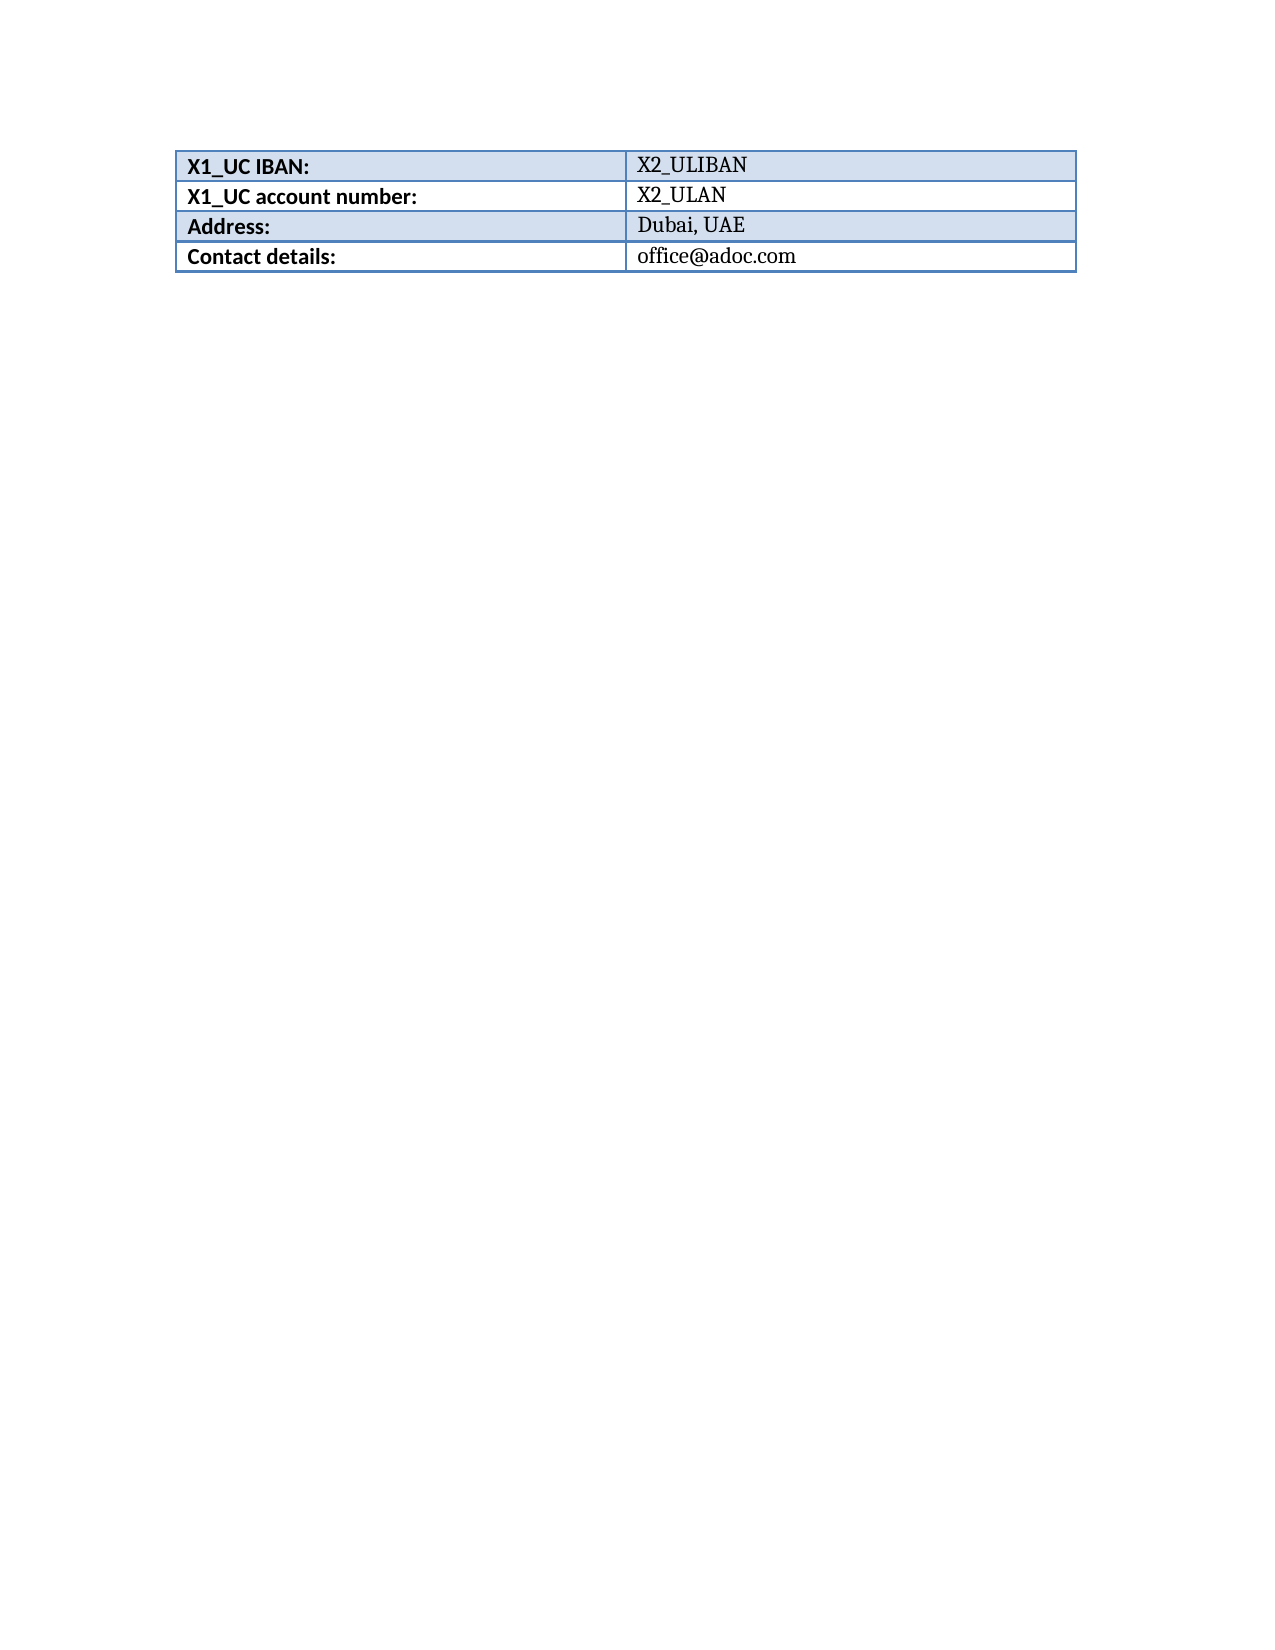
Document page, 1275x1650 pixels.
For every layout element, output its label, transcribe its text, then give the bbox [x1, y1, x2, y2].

table_cell Dubai, UAE [627, 212, 1075, 240]
table_cell Contact details: [177, 243, 625, 270]
table_cell X1_UC IBAN: [177, 152, 625, 180]
table_cell office@adoc.com [627, 243, 1075, 270]
table_cell X2_ULAN [627, 182, 1075, 210]
table_cell Address: [177, 212, 625, 240]
table_cell X1_UC account number: [177, 182, 625, 210]
table_cell X2_ULIBAN [627, 152, 1075, 180]
